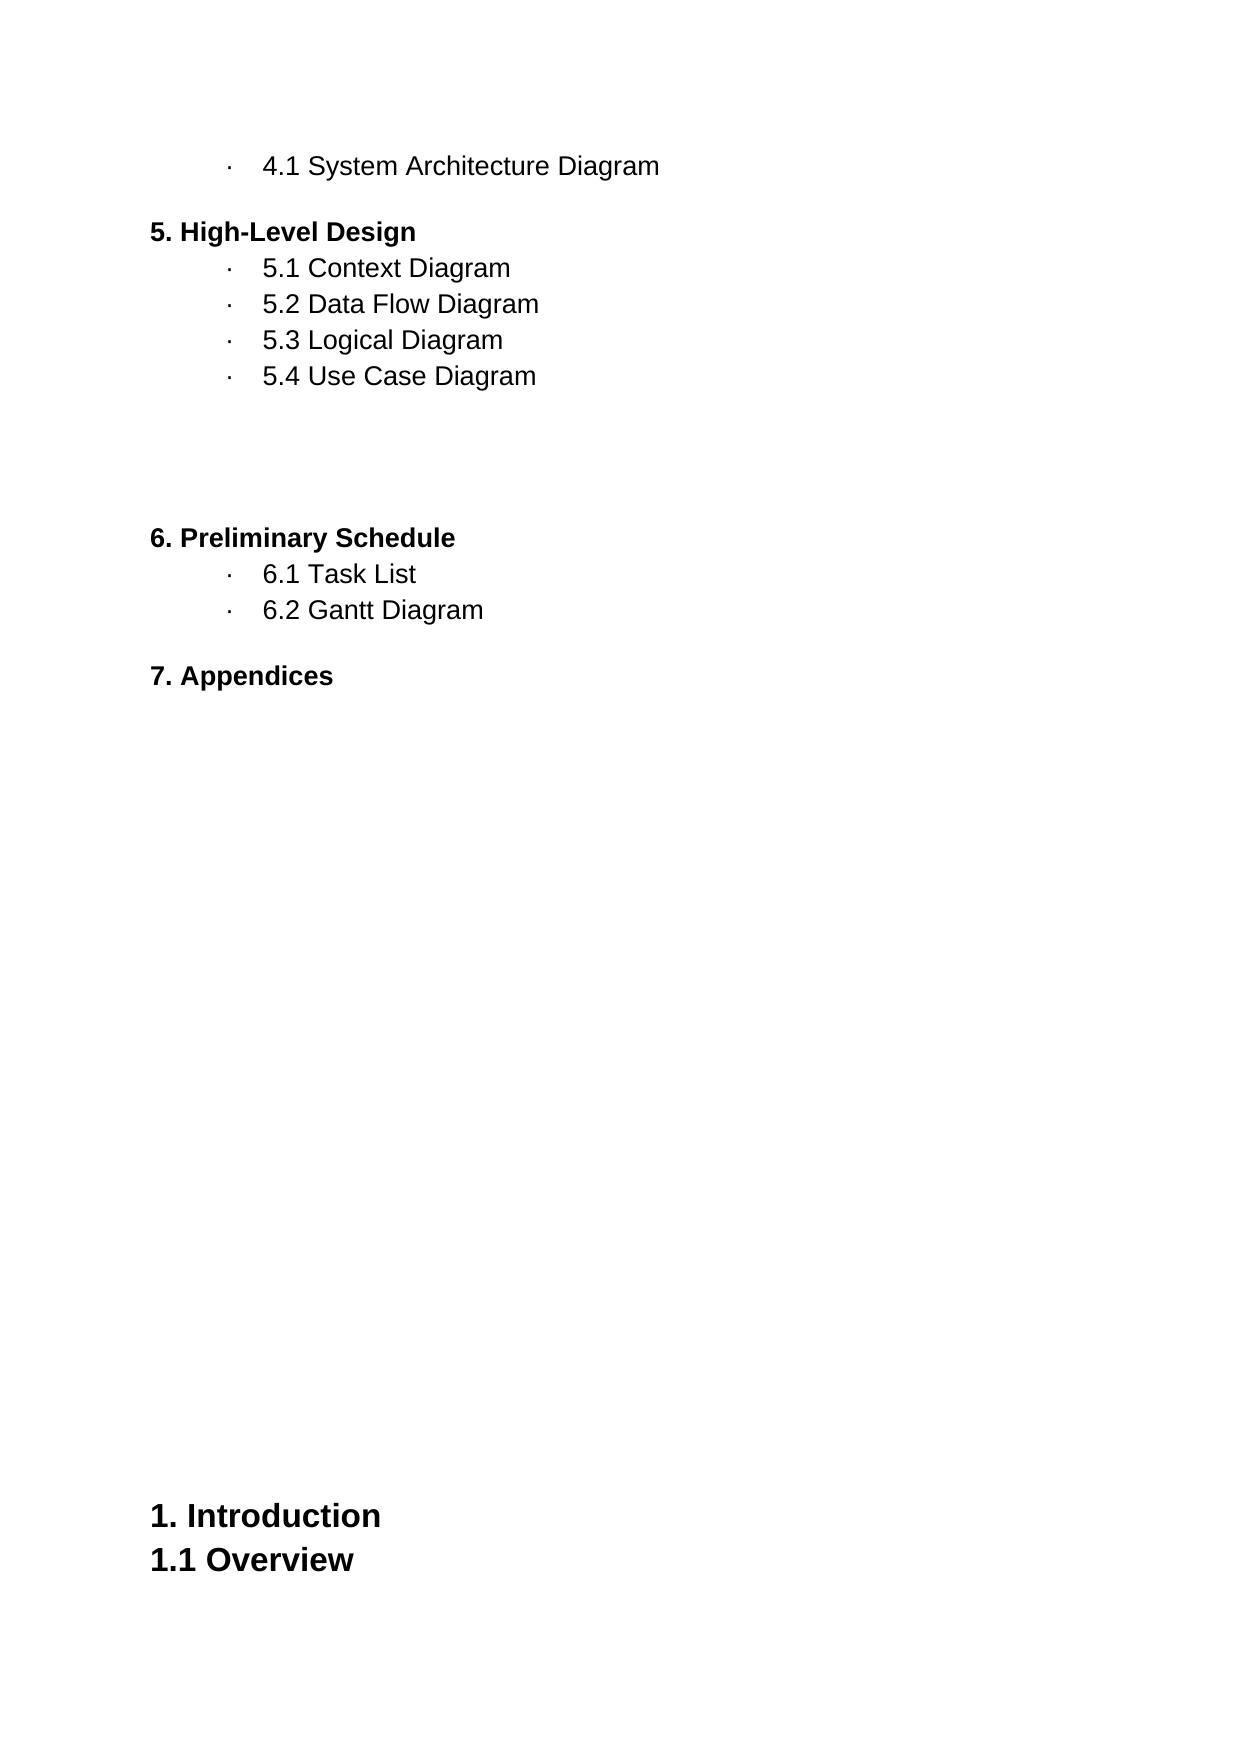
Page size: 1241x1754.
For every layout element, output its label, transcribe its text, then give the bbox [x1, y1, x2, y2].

text 6. Preliminary Schedule [150, 522, 1090, 554]
text 1. Introduction [150, 1496, 1090, 1534]
text · 6.1 Task List [225, 558, 1090, 589]
text 7. Appendices [150, 660, 1090, 692]
text · 4.1 System Architecture Diagram [225, 150, 1090, 181]
text 1.1 Overview [150, 1540, 1090, 1578]
text 5. High-Level Design [150, 216, 1090, 247]
text · 5.4 Use Case Diagram [225, 360, 1090, 391]
text · 5.2 Data Flow Diagram [225, 288, 1090, 319]
text · 5.1 Context Diagram [225, 252, 1090, 283]
text · 5.3 Logical Diagram [225, 324, 1090, 355]
text · 6.2 Gantt Diagram [225, 594, 1090, 626]
